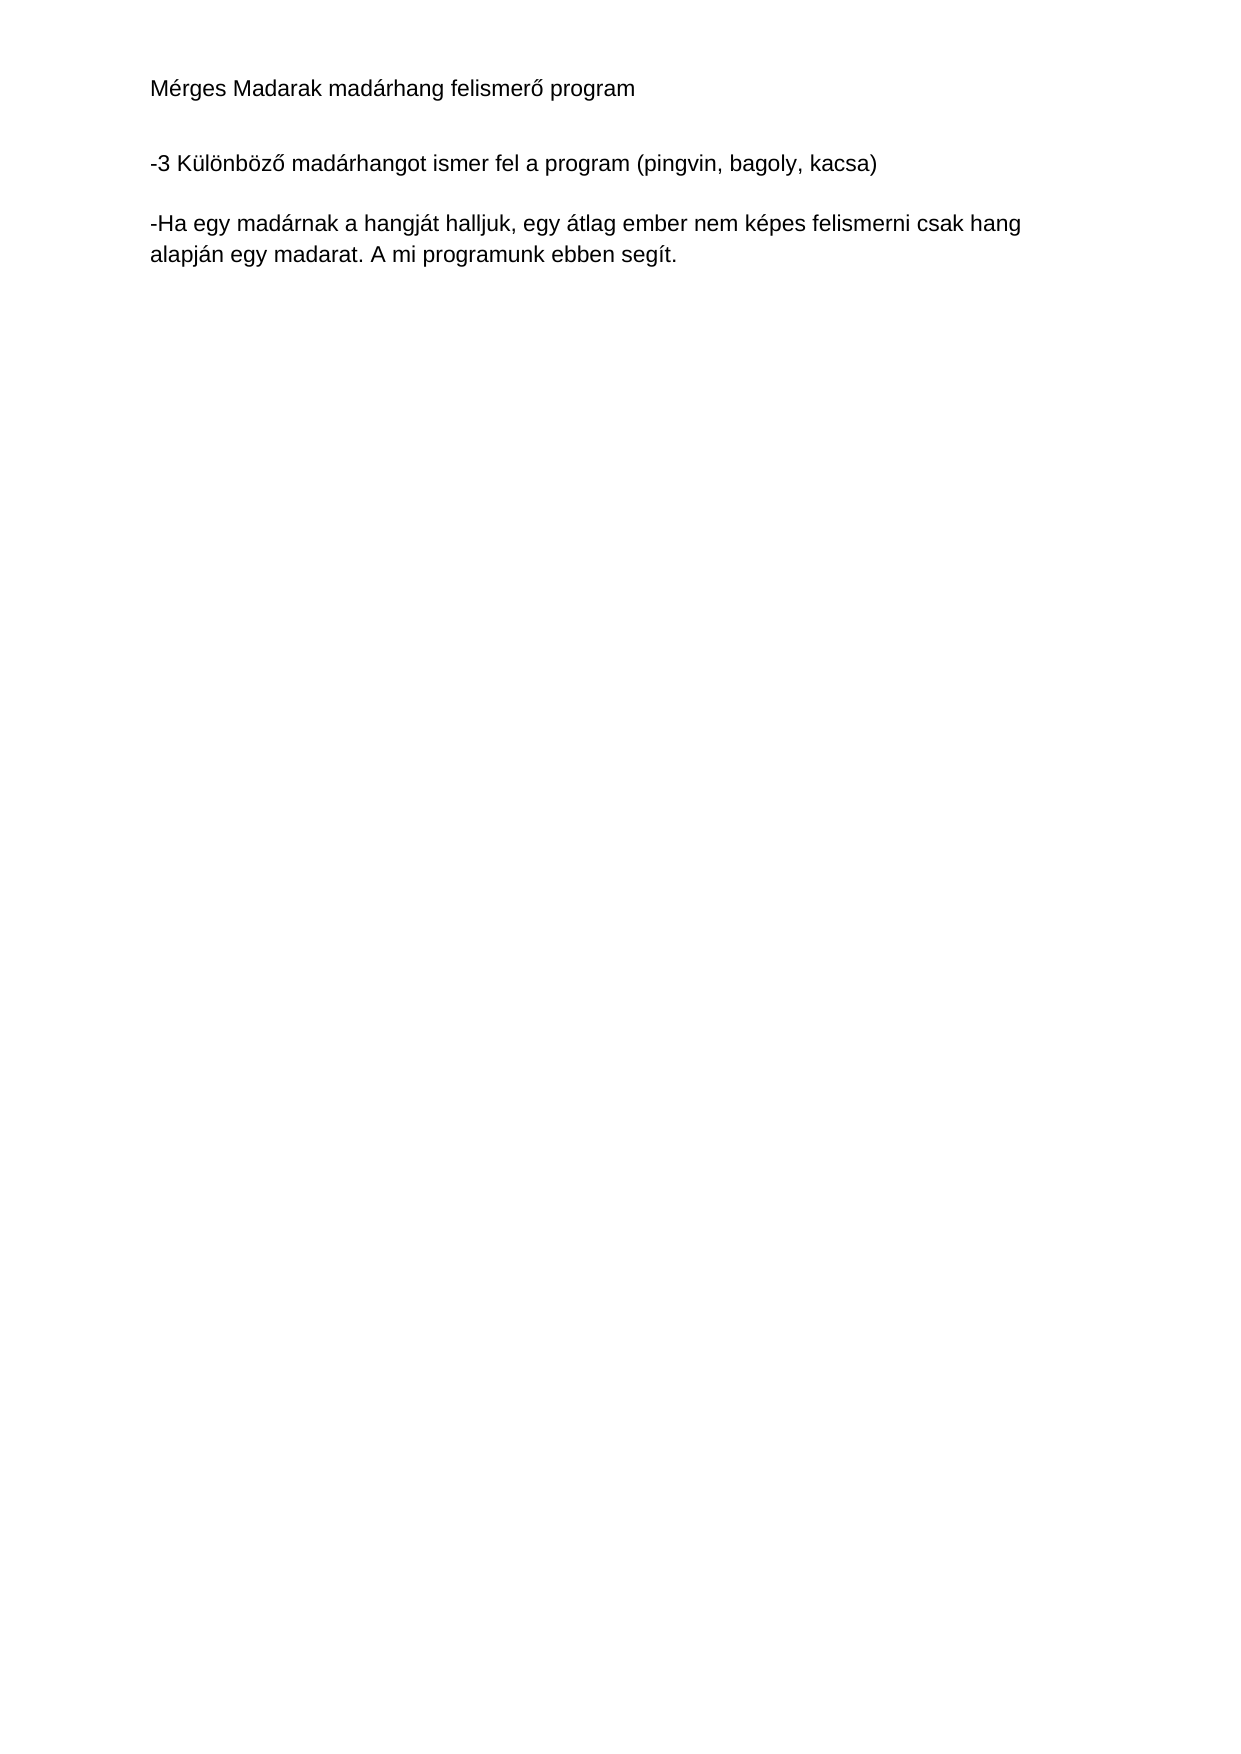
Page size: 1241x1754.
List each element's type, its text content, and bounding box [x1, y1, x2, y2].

text -3 Különböző madárhangot ismer fel a program (pingvin, bagoly, kacsa) [150, 150, 1090, 176]
text -Ha egy madárnak a hangját halljuk, egy átlag ember nem képes felismerni csak hang alapján egy madarat. A mi programunk ebben segít. [150, 210, 1090, 267]
